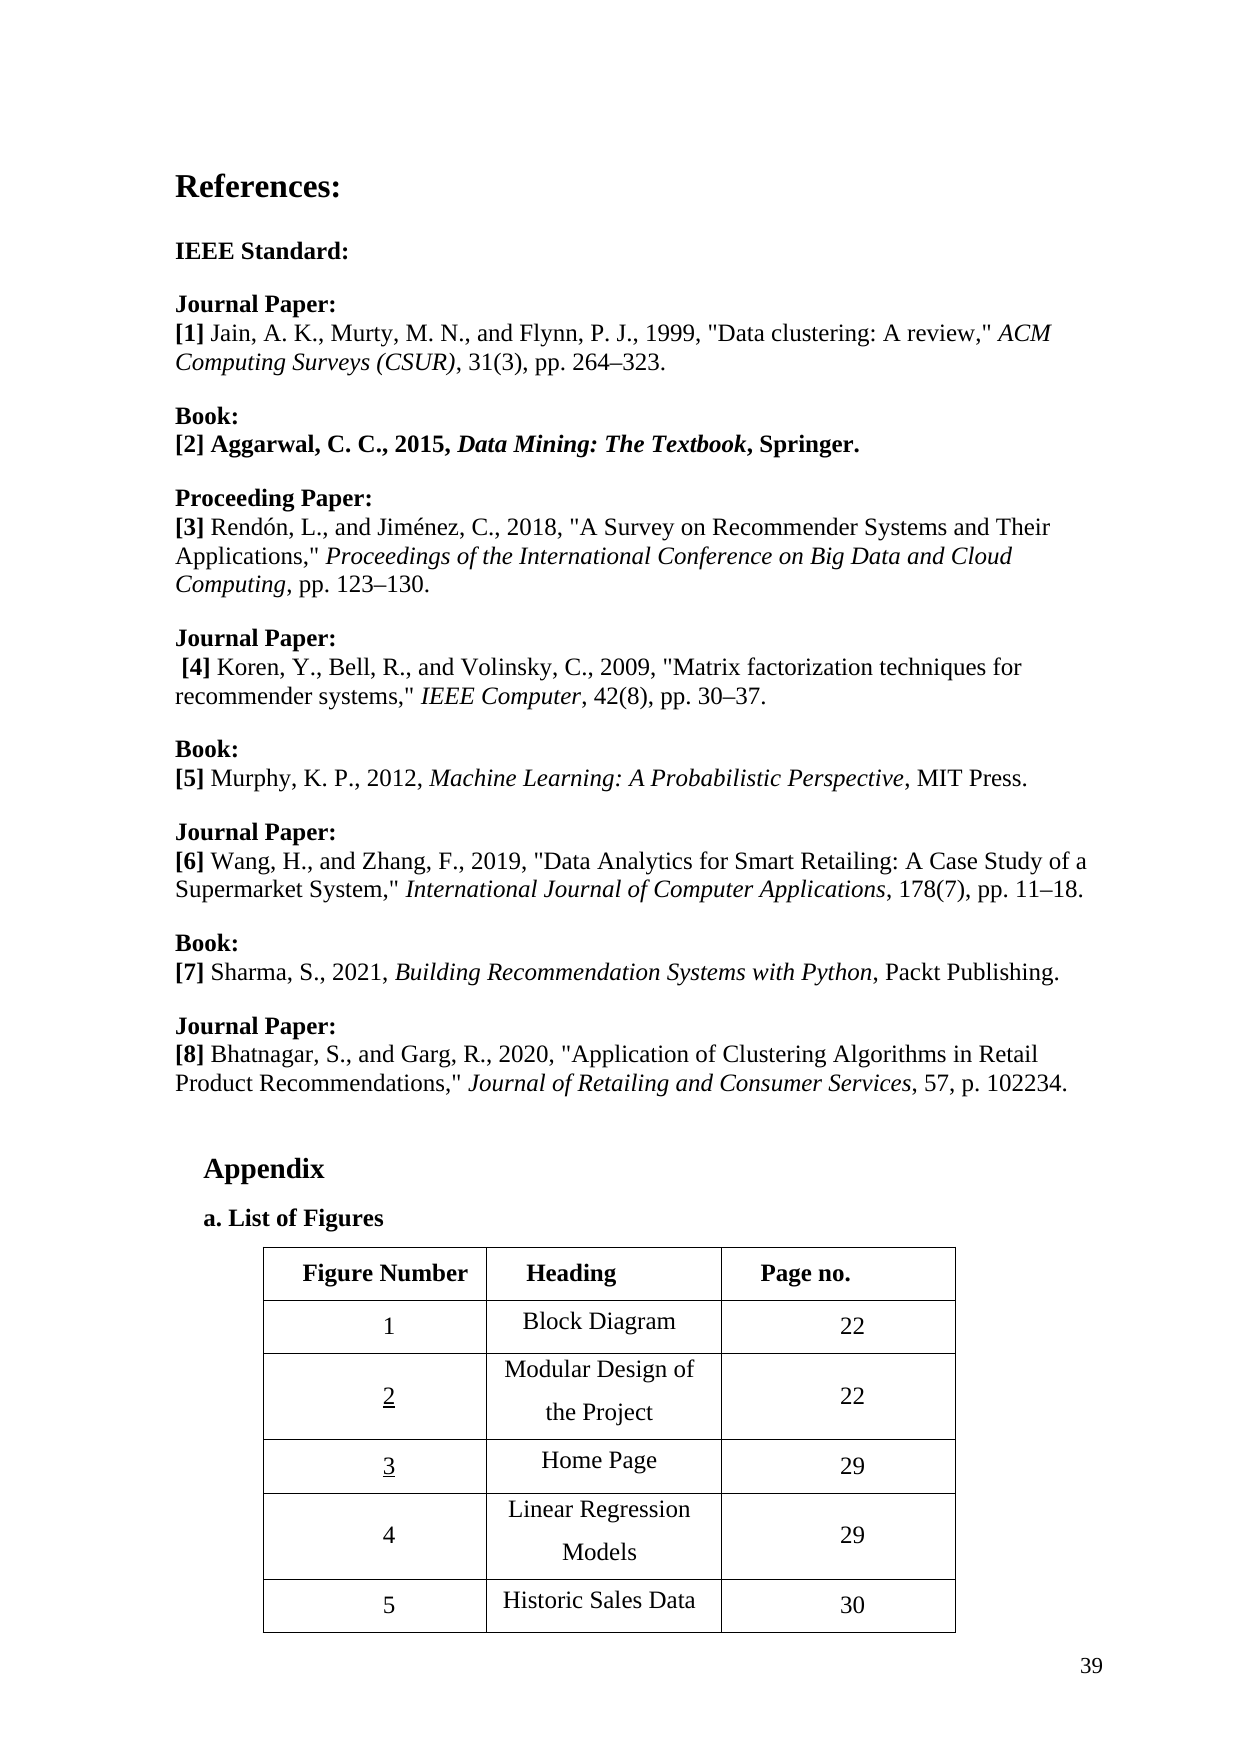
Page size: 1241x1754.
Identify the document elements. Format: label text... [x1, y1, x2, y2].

text Journal Paper: [6] Wang, H., and Zhang, F., 2019, "Data Analytics for Smart Retailing: A Case Study of a Supermarket System," International Journal of Computer Applications, 178(7), pp. 11–18. [175, 817, 1103, 903]
text Appendix [203, 1151, 1103, 1184]
table_cell 22 [722, 1354, 955, 1439]
table_cell 30 [722, 1580, 955, 1632]
text a. List of Figures [203, 1203, 1103, 1232]
table_cell Historic Sales Data [487, 1580, 721, 1632]
text Journal Paper: [4] Koren, Y., Bell, R., and Volinsky, C., 2009, "Matrix factorization techniques for recommender systems," IEEE Computer, 42(8), pp. 30–37. [175, 623, 1103, 709]
table_header Heading [487, 1248, 721, 1300]
text IEEE Standard: [175, 236, 1103, 264]
text Journal Paper: [1] Jain, A. K., Murty, M. N., and Flynn, P. J., 1999, "Data clustering: A review," ACM Computing Surveys (CSUR), 31(3), pp. 264–323. [175, 289, 1103, 376]
table_cell Modular Design of the Project [487, 1354, 721, 1439]
table_cell 29 [722, 1494, 955, 1579]
table_cell 5 [264, 1580, 486, 1632]
text Journal Paper: [8] Bhatnagar, S., and Garg, R., 2020, "Application of Clustering Algorithms in Retail Product Recommendations," Journal of Retailing and Consumer Services, 57, p. 102234. [175, 1011, 1103, 1097]
table_cell 29 [722, 1440, 955, 1493]
table_cell Home Page [487, 1440, 721, 1493]
table_cell 3 [264, 1440, 486, 1493]
table_cell Linear Regression Models [487, 1494, 721, 1579]
text Book: [7] Sharma, S., 2021, Building Recommendation Systems with Python, Packt Publishing. [175, 928, 1103, 986]
table_cell 22 [722, 1301, 955, 1353]
table_cell 2 [264, 1354, 486, 1439]
table_cell 1 [264, 1301, 486, 1353]
table_header Figure Number [264, 1248, 486, 1300]
table_cell 4 [264, 1494, 486, 1579]
text Book: [2] Aggarwal, C. C., 2015, Data Mining: The Textbook, Springer. [175, 401, 1103, 458]
table_cell Block Diagram [487, 1301, 721, 1353]
text Book: [5] Murphy, K. P., 2012, Machine Learning: A Probabilistic Perspective, MIT Press. [175, 734, 1103, 792]
text Proceeding Paper: [3] Rendón, L., and Jiménez, C., 2018, "A Survey on Recommender Systems and Their Applications," Proceedings of the International Conference on Big Data and Cloud Computing, pp. 123–130. [175, 483, 1103, 598]
text References: [175, 167, 1103, 205]
table_header Page no. [722, 1248, 955, 1300]
